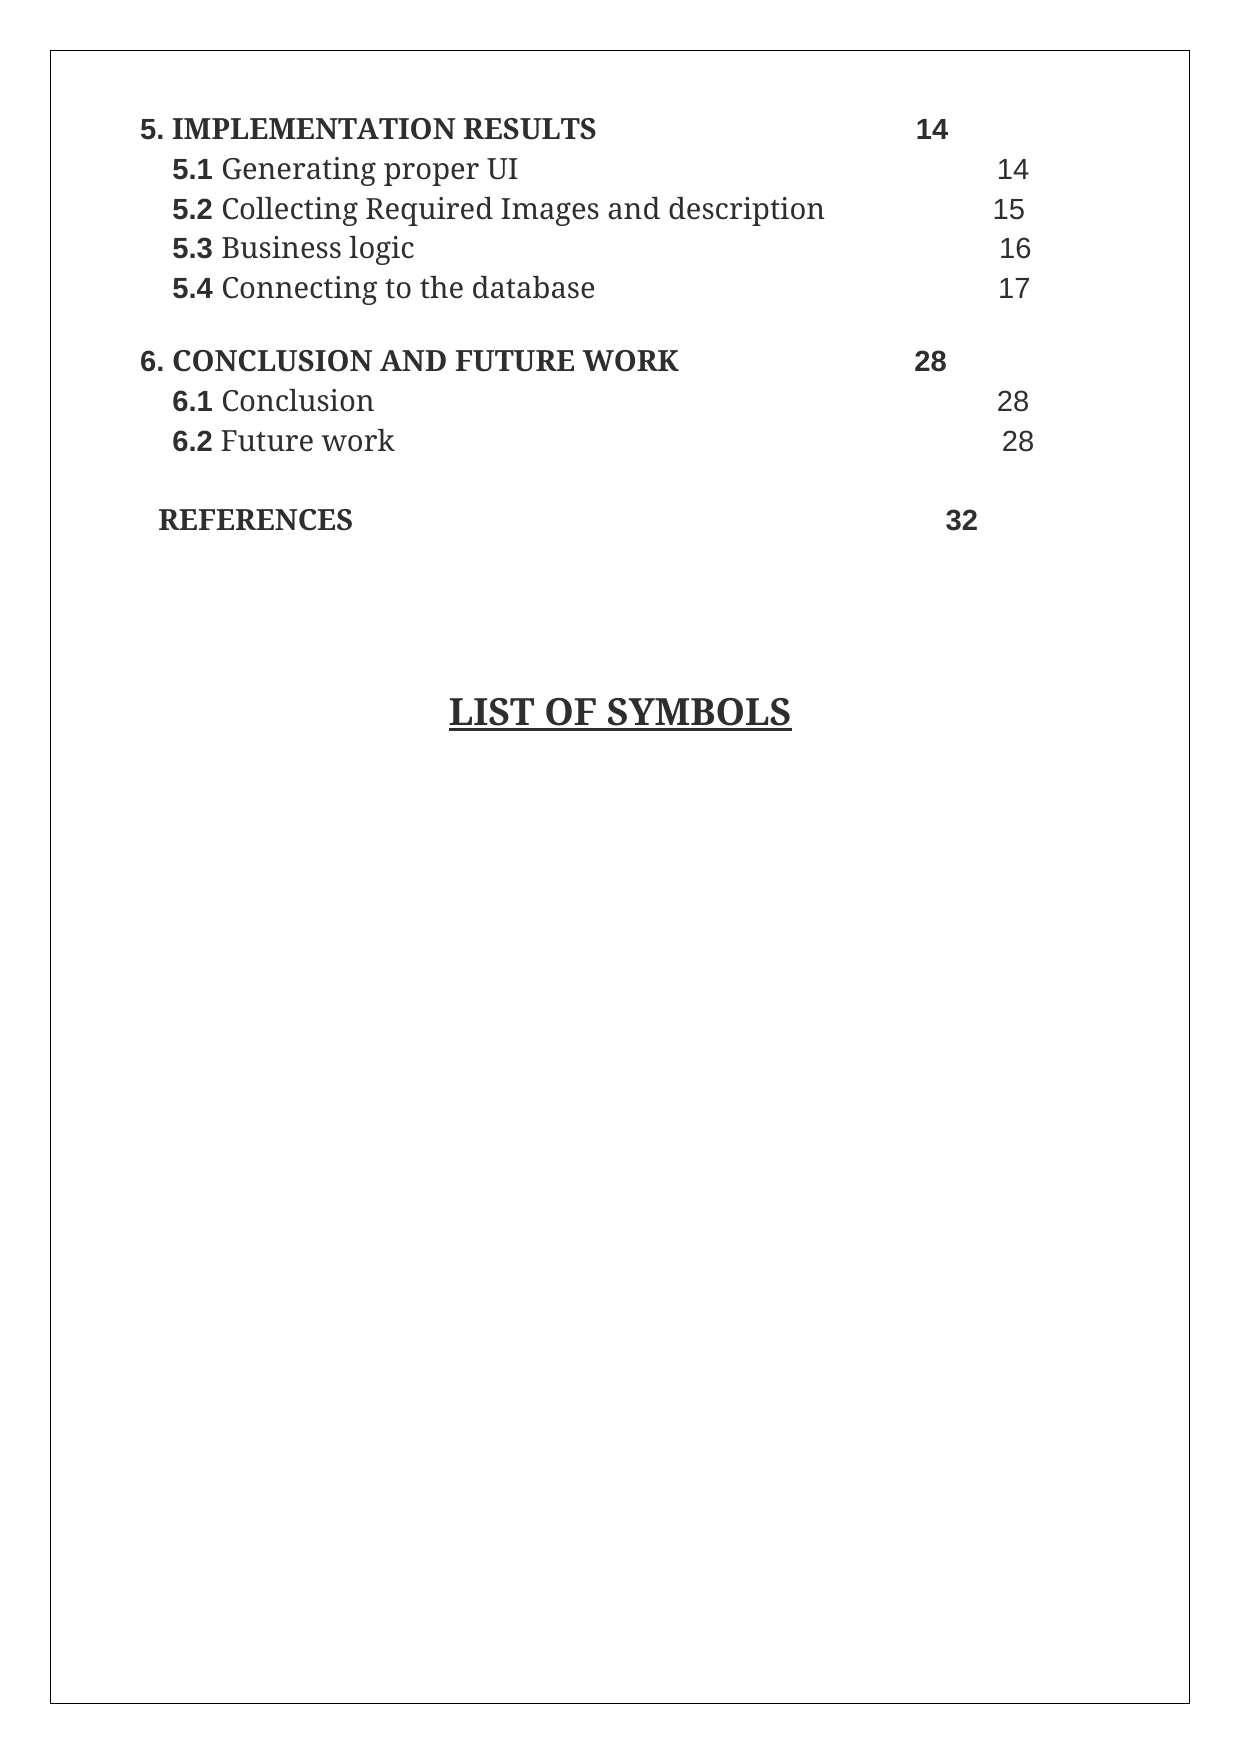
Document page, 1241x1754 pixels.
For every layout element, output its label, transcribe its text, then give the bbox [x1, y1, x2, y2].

text 5.1 Generating proper UI 14 [75, 148, 1165, 188]
text 6. CONCLUSION AND FUTURE WORK 28 [75, 341, 1165, 380]
text 5.2 Collecting Required Images and description 15 [75, 188, 1165, 228]
text REFERENCES 32 [75, 499, 1165, 539]
text 5.3 Business logic 16 [75, 228, 1165, 267]
text 6.1 Conclusion 28 [75, 380, 1165, 420]
text LIST OF SYMBOLS [75, 685, 1165, 736]
text 5.4 Connecting to the database 17 [75, 267, 1165, 307]
text 5. IMPLEMENTATION RESULTS 14 [75, 108, 1165, 148]
text 6.2 Future work 28 [75, 420, 1165, 459]
